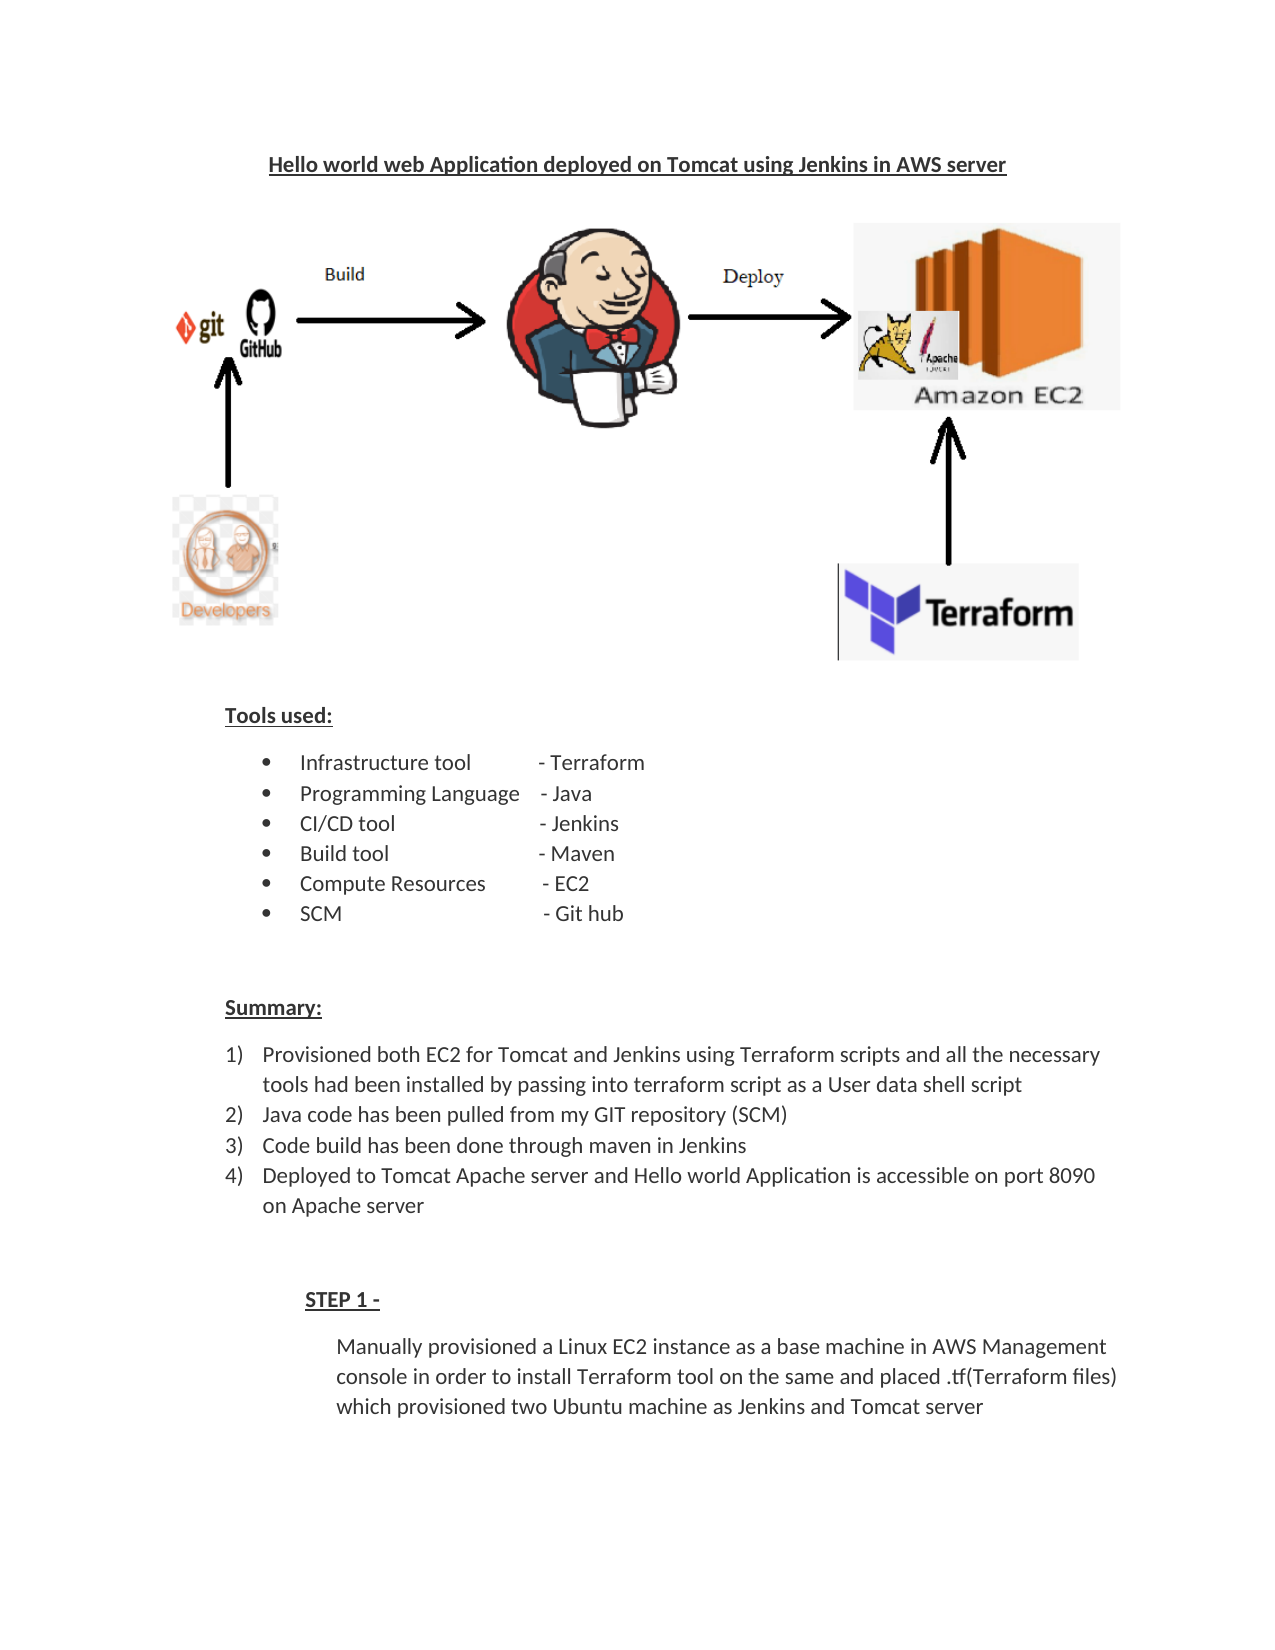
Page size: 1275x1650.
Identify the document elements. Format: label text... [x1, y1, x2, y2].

list Code build has been done through maven in Jenkins [225, 1131, 1125, 1159]
list Build tool - Maven [262, 839, 1125, 867]
list Deployed to Tomcat Apache server and Hello world Application is accessible on port 8090 on Apache server [225, 1161, 1125, 1219]
list Java code has been pulled from my GIT repository (SCM) [225, 1101, 1125, 1128]
list SCM - Git hub [262, 899, 1125, 927]
list CI/CD tool - Jenkins [262, 809, 1125, 837]
list Provisioned both EC2 for Tomcat and Jenkins using Terraform scripts and all the necessary tools had been installed by passing into terraform script as a User data shell script [225, 1040, 1125, 1098]
text STEP 1 - [150, 1285, 1125, 1313]
list Compute Resources - EC2 [262, 869, 1125, 897]
text Summary: [225, 993, 1125, 1021]
text Manually provisioned a Linux EC2 instance as a base machine in AWS Management console in order to install Terraform tool on the same and placed .tf(Terraform files) which provisioned two Ubuntu machine as Jenkins and Tomcat server [336, 1332, 1125, 1420]
text Hello world web Application deployed on Tomcat using Jenkins in AWS server [150, 150, 1125, 178]
list Infrastructure tool - Terraform [262, 748, 1125, 776]
text Tools used: [225, 702, 1125, 729]
list Programming Language - Java [262, 779, 1125, 807]
picture [150, 196, 1125, 683]
